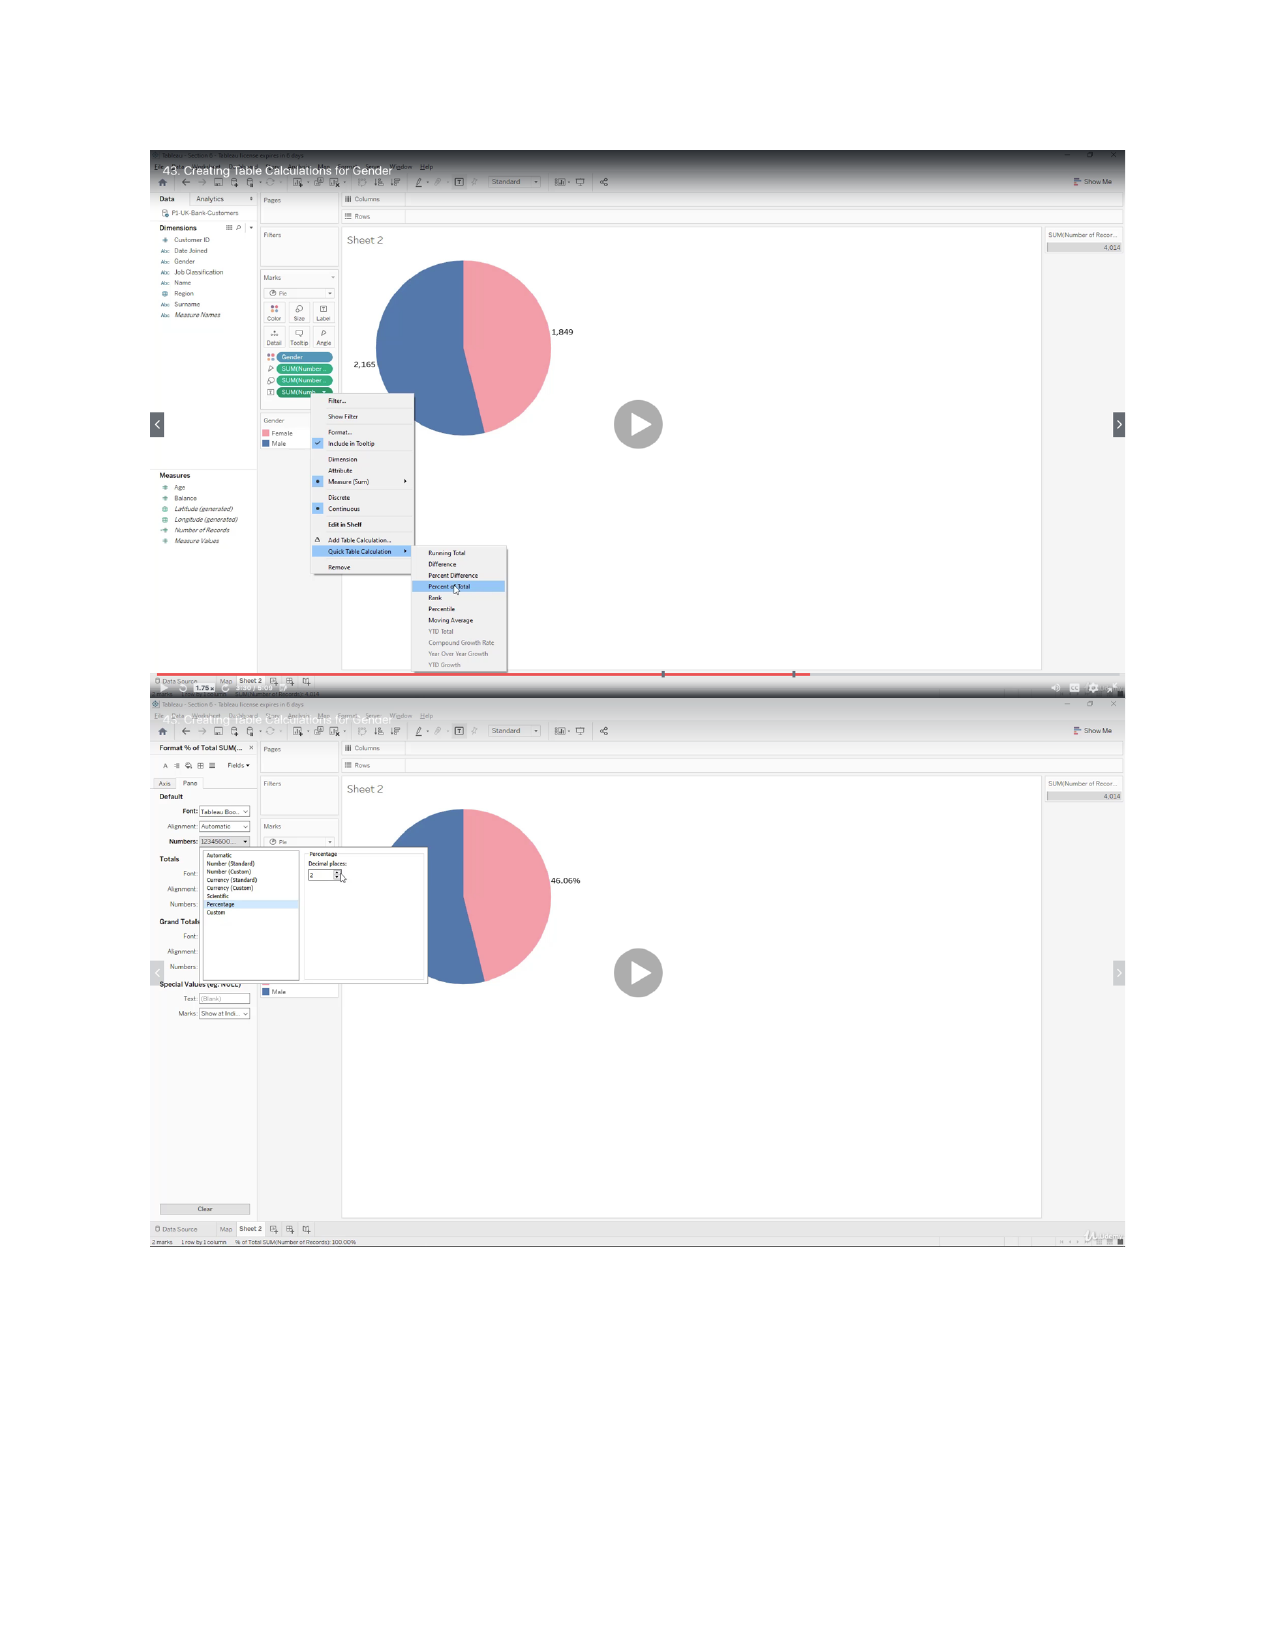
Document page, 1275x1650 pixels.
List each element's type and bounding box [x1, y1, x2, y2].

picture [150, 150, 1125, 1247]
